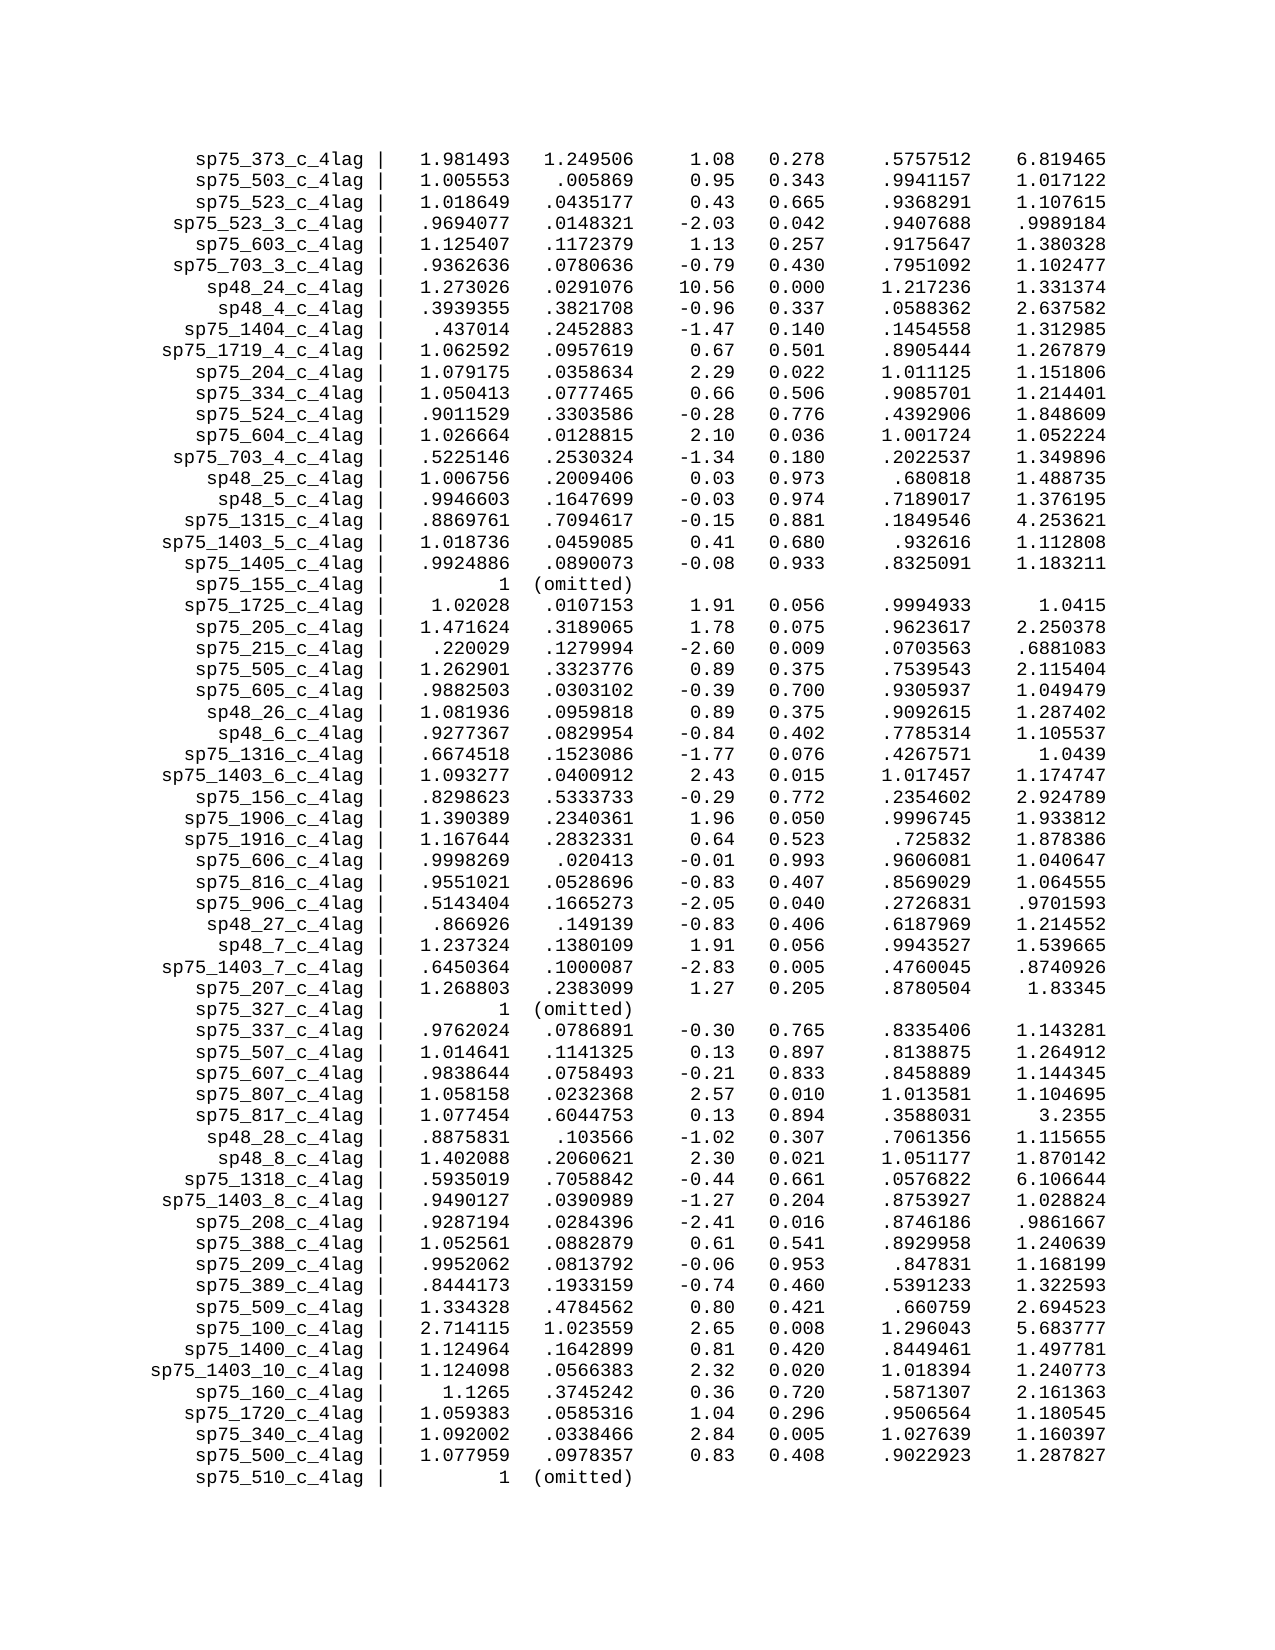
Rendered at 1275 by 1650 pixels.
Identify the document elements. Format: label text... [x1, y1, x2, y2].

text sp75_207_c_4lag | 1.268803 .2383099 1.27 0.205 .8780504 1.83345 [150, 979, 1125, 1000]
text sp75_1725_c_4lag | 1.02028 .0107153 1.91 0.056 .9994933 1.0415 [150, 596, 1125, 617]
text sp75_604_c_4lag | 1.026664 .0128815 2.10 0.036 1.001724 1.052224 [150, 426, 1125, 447]
text sp48_7_c_4lag | 1.237324 .1380109 1.91 0.056 .9943527 1.539665 [150, 936, 1125, 957]
text sp75_507_c_4lag | 1.014641 .1141325 0.13 0.897 .8138875 1.264912 [150, 1042, 1125, 1064]
text sp75_1403_7_c_4lag | .6450364 .1000087 -2.83 0.005 .4760045 .8740926 [150, 957, 1125, 979]
text sp75_337_c_4lag | .9762024 .0786891 -0.30 0.765 .8335406 1.143281 [150, 1021, 1125, 1042]
text sp75_605_c_4lag | .9882503 .0303102 -0.39 0.700 .9305937 1.049479 [150, 681, 1125, 702]
text sp75_500_c_4lag | 1.077959 .0978357 0.83 0.408 .9022923 1.287827 [150, 1446, 1125, 1467]
text sp75_1403_8_c_4lag | .9490127 .0390989 -1.27 0.204 .8753927 1.028824 [150, 1191, 1125, 1212]
text sp75_1316_c_4lag | .6674518 .1523086 -1.77 0.076 .4267571 1.0439 [150, 745, 1125, 766]
text sp75_373_c_4lag | 1.981493 1.249506 1.08 0.278 .5757512 6.819465 [150, 150, 1125, 171]
text sp75_340_c_4lag | 1.092002 .0338466 2.84 0.005 1.027639 1.160397 [150, 1425, 1125, 1446]
text sp75_1404_c_4lag | .437014 .2452883 -1.47 0.140 .1454558 1.312985 [150, 320, 1125, 341]
text sp75_1403_10_c_4lag | 1.124098 .0566383 2.32 0.020 1.018394 1.240773 [150, 1361, 1125, 1382]
text sp75_703_3_c_4lag | .9362636 .0780636 -0.79 0.430 .7951092 1.102477 [150, 256, 1125, 277]
text sp75_1405_c_4lag | .9924886 .0890073 -0.08 0.933 .8325091 1.183211 [150, 554, 1125, 575]
text sp48_28_c_4lag | .8875831 .103566 -1.02 0.307 .7061356 1.115655 [150, 1127, 1125, 1149]
text sp48_26_c_4lag | 1.081936 .0959818 0.89 0.375 .9092615 1.287402 [150, 702, 1125, 724]
text sp48_6_c_4lag | .9277367 .0829954 -0.84 0.402 .7785314 1.105537 [150, 724, 1125, 745]
text sp75_389_c_4lag | .8444173 .1933159 -0.74 0.460 .5391233 1.322593 [150, 1276, 1125, 1297]
text sp75_817_c_4lag | 1.077454 .6044753 0.13 0.894 .3588031 3.2355 [150, 1106, 1125, 1127]
text sp48_27_c_4lag | .866926 .149139 -0.83 0.406 .6187969 1.214552 [150, 915, 1125, 936]
text sp48_4_c_4lag | .3939355 .3821708 -0.96 0.337 .0588362 2.637582 [150, 299, 1125, 320]
text sp75_1403_5_c_4lag | 1.018736 .0459085 0.41 0.680 .932616 1.112808 [150, 532, 1125, 554]
text sp75_505_c_4lag | 1.262901 .3323776 0.89 0.375 .7539543 2.115404 [150, 660, 1125, 681]
text sp75_523_c_4lag | 1.018649 .0435177 0.43 0.665 .9368291 1.107615 [150, 192, 1125, 214]
text sp75_607_c_4lag | .9838644 .0758493 -0.21 0.833 .8458889 1.144345 [150, 1064, 1125, 1085]
text sp75_1315_c_4lag | .8869761 .7094617 -0.15 0.881 .1849546 4.253621 [150, 511, 1125, 532]
text sp75_156_c_4lag | .8298623 .5333733 -0.29 0.772 .2354602 2.924789 [150, 787, 1125, 809]
text sp75_1318_c_4lag | .5935019 .7058842 -0.44 0.661 .0576822 6.106644 [150, 1170, 1125, 1191]
text sp48_25_c_4lag | 1.006756 .2009406 0.03 0.973 .680818 1.488735 [150, 469, 1125, 490]
text sp75_1719_4_c_4lag | 1.062592 .0957619 0.67 0.501 .8905444 1.267879 [150, 341, 1125, 362]
text sp75_209_c_4lag | .9952062 .0813792 -0.06 0.953 .847831 1.168199 [150, 1255, 1125, 1276]
text sp75_388_c_4lag | 1.052561 .0882879 0.61 0.541 .8929958 1.240639 [150, 1234, 1125, 1255]
text sp75_205_c_4lag | 1.471624 .3189065 1.78 0.075 .9623617 2.250378 [150, 617, 1125, 639]
text sp75_510_c_4lag | 1 (omitted) [150, 1467, 1125, 1489]
text sp48_5_c_4lag | .9946603 .1647699 -0.03 0.974 .7189017 1.376195 [150, 490, 1125, 511]
text sp75_1400_c_4lag | 1.124964 .1642899 0.81 0.420 .8449461 1.497781 [150, 1340, 1125, 1361]
text sp75_1403_6_c_4lag | 1.093277 .0400912 2.43 0.015 1.017457 1.174747 [150, 766, 1125, 787]
text sp75_204_c_4lag | 1.079175 .0358634 2.29 0.022 1.011125 1.151806 [150, 362, 1125, 384]
text sp75_155_c_4lag | 1 (omitted) [150, 575, 1125, 596]
text sp75_523_3_c_4lag | .9694077 .0148321 -2.03 0.042 .9407688 .9989184 [150, 214, 1125, 235]
text sp75_906_c_4lag | .5143404 .1665273 -2.05 0.040 .2726831 .9701593 [150, 894, 1125, 915]
text sp75_503_c_4lag | 1.005553 .005869 0.95 0.343 .9941157 1.017122 [150, 171, 1125, 192]
text sp75_509_c_4lag | 1.334328 .4784562 0.80 0.421 .660759 2.694523 [150, 1297, 1125, 1319]
text sp75_1916_c_4lag | 1.167644 .2832331 0.64 0.523 .725832 1.878386 [150, 830, 1125, 851]
text sp75_606_c_4lag | .9998269 .020413 -0.01 0.993 .9606081 1.040647 [150, 851, 1125, 872]
text sp75_603_c_4lag | 1.125407 .1172379 1.13 0.257 .9175647 1.380328 [150, 235, 1125, 256]
text sp75_100_c_4lag | 2.714115 1.023559 2.65 0.008 1.296043 5.683777 [150, 1319, 1125, 1340]
text sp48_24_c_4lag | 1.273026 .0291076 10.56 0.000 1.217236 1.331374 [150, 277, 1125, 299]
text sp75_334_c_4lag | 1.050413 .0777465 0.66 0.506 .9085701 1.214401 [150, 384, 1125, 405]
text sp75_1720_c_4lag | 1.059383 .0585316 1.04 0.296 .9506564 1.180545 [150, 1404, 1125, 1425]
text sp75_215_c_4lag | .220029 .1279994 -2.60 0.009 .0703563 .6881083 [150, 639, 1125, 660]
text sp75_1906_c_4lag | 1.390389 .2340361 1.96 0.050 .9996745 1.933812 [150, 809, 1125, 830]
text sp75_703_4_c_4lag | .5225146 .2530324 -1.34 0.180 .2022537 1.349896 [150, 447, 1125, 469]
text sp75_816_c_4lag | .9551021 .0528696 -0.83 0.407 .8569029 1.064555 [150, 872, 1125, 894]
text sp48_8_c_4lag | 1.402088 .2060621 2.30 0.021 1.051177 1.870142 [150, 1149, 1125, 1170]
text sp75_327_c_4lag | 1 (omitted) [150, 1000, 1125, 1021]
text sp75_208_c_4lag | .9287194 .0284396 -2.41 0.016 .8746186 .9861667 [150, 1212, 1125, 1234]
text sp75_160_c_4lag | 1.1265 .3745242 0.36 0.720 .5871307 2.161363 [150, 1382, 1125, 1404]
text sp75_524_c_4lag | .9011529 .3303586 -0.28 0.776 .4392906 1.848609 [150, 405, 1125, 426]
text sp75_807_c_4lag | 1.058158 .0232368 2.57 0.010 1.013581 1.104695 [150, 1085, 1125, 1106]
